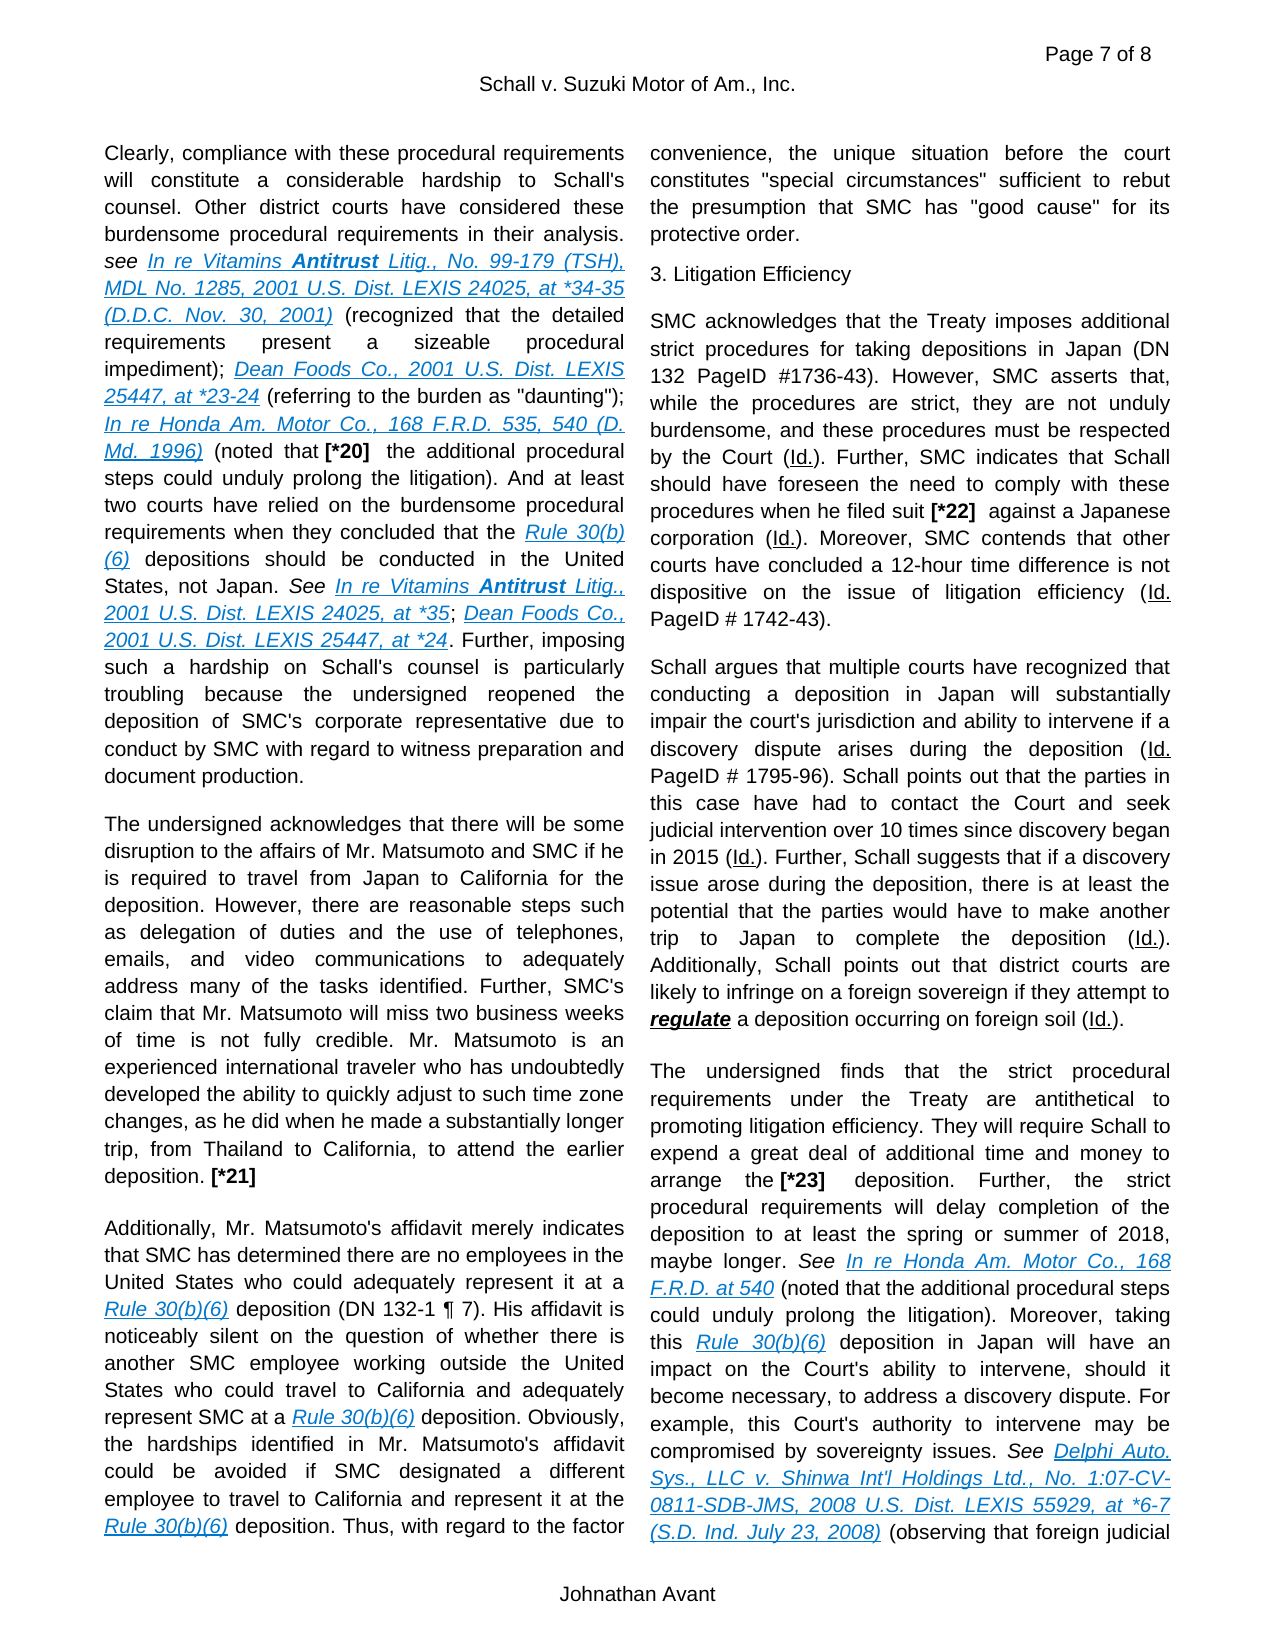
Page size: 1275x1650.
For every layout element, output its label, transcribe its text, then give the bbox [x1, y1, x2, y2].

text 3. Litigation Efficiency [650, 258, 1171, 285]
text Schall argues that multiple courts have recognized that conducting a deposition in Japan will substantially impair the court's jurisdiction and ability to intervene if a discovery dispute arises during the deposition (Id. PageID # 1795-96). Schall points out that the parties in this case have had to contact the Court and seek judicial intervention over 10 times since discovery began in 2015 (Id.). Further, Schall suggests that if a discovery issue arose during the deposition, there is at least the potential that the parties would have to make another trip to Japan to complete the deposition (Id.). Additionally, Schall points out that district courts are likely to infringe on a foreign sovereign if they attempt to regulate a deposition occurring on foreign soil (Id.). [650, 652, 1171, 1031]
text Additionally, Mr. Matsumoto's affidavit merely indicates that SMC has determined there are no employees in the United States who could adequately represent it at a Rule 30(b)(6) deposition (DN 132-1 ¶ 7). His affidavit is noticeably silent on the question of whether there is another SMC employee working outside the United States who could travel to California and adequately represent SMC at a Rule 30(b)(6) deposition. Obviously, the hardships identified in Mr. Matsumoto's affidavit could be avoided if SMC designated a different employee to travel to California and represent it at the Rule 30(b)(6) deposition. Thus, with regard to the factor convenience, the unique situation before the court constitutes "special circumstances" sufficient to rebut the presumption that SMC has "good cause" for its protective order. [104, 1212, 625, 1537]
text SMC acknowledges that the Treaty imposes additional strict procedures for taking depositions in Japan (DN 132 PageID #1736-43). However, SMC asserts that, while the procedures are strict, they are not unduly burdensome, and these procedures must be respected by the Court (Id.). Further, SMC indicates that Schall should have foreseen the need to comply with these procedures when he filed suit [*22] against a Japanese corporation (Id.). Moreover, SMC contends that other courts have concluded a 12-hour time difference is not dispositive on the issue of litigation efficiency (Id. PageID # 1742-43). [650, 306, 1171, 631]
text Clearly, compliance with these procedural requirements will constitute a considerable hardship to Schall's counsel. Other district courts have considered these burdensome procedural requirements in their analysis. see In re Vitamins Antitrust Litig., No. 99-179 (TSH), MDL No. 1285, 2001 U.S. Dist. LEXIS 24025, at *34-35 (D.D.C. Nov. 30, 2001) (recognized that the detailed requirements present a sizeable procedural impediment); Dean Foods Co., 2001 U.S. Dist. LEXIS 25447, at *23-24 (referring to the burden as "daunting"); In re Honda Am. Motor Co., 168 F.R.D. 535, 540 (D. Md. 1996) (noted that [*20] the additional procedural steps could unduly prolong the litigation). And at least two courts have relied on the burdensome procedural requirements when they concluded that the Rule 30(b)(6) depositions should be conducted in the United States, not Japan. See In re Vitamins Antitrust Litig., 2001 U.S. Dist. LEXIS 24025, at *35; Dean Foods Co., 2001 U.S. Dist. LEXIS 25447, at *24. Further, imposing such a hardship on Schall's counsel is particularly troubling because the undersigned reopened the deposition of SMC's corporate representative due to conduct by SMC with regard to witness preparation and document production. [104, 137, 625, 297]
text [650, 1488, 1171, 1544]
text The undersigned acknowledges that there will be some disruption to the affairs of Mr. Matsumoto and SMC if he is required to travel from Japan to California for the deposition. However, there are reasonable steps such as delegation of duties and the use of telephones, emails, and video communications to adequately address many of the tasks identified. Further, SMC's claim that Mr. Matsumoto will miss two business weeks of time is not fully credible. Mr. Matsumoto is an experienced international traveler who has undoubtedly developed the ability to quickly adjust to such time zone changes, as he did when he made a substantially longer trip, from Thailand to California, to attend the earlier deposition. [*21] [104, 808, 625, 1187]
text Additionally, Mr. Matsumoto's affidavit merely indicates that SMC has determined there are no employees in the United States who could adequately represent it at a Rule 30(b)(6) deposition (DN 132-1 ¶ 7). His affidavit is noticeably silent on the question of whether there is another SMC employee working outside the United States who could travel to California and adequately represent SMC at a Rule 30(b)(6) deposition. Obviously, the hardships identified in Mr. Matsumoto's affidavit could be avoided if SMC designated a different employee to travel to California and represent it at the Rule 30(b)(6) deposition. Thus, with regard to the factor convenience, the unique situation before the court constitutes "special circumstances" sufficient to rebut the presumption that SMC has "good cause" for its protective order. [650, 137, 1171, 246]
text Clearly, compliance with these procedural requirements will constitute a considerable hardship to Schall's counsel. Other district courts have considered these burdensome procedural requirements in their analysis. see In re Vitamins Antitrust Litig., No. 99-179 (TSH), MDL No. 1285, 2001 U.S. Dist. LEXIS 24025, at *34-35 (D.D.C. Nov. 30, 2001) (recognized that the detailed requirements present a sizeable procedural impediment); Dean Foods Co., 2001 U.S. Dist. LEXIS 25447, at *23-24 (referring to the burden as "daunting"); In re Honda Am. Motor Co., 168 F.R.D. 535, 540 (D. Md. 1996) (noted that [*20] the additional procedural steps could unduly prolong the litigation). And at least two courts have relied on the burdensome procedural requirements when they concluded that the Rule 30(b)(6) depositions should be conducted in the United States, not Japan. See In re Vitamins Antitrust Litig., 2001 U.S. Dist. LEXIS 24025, at *35; Dean Foods Co., 2001 U.S. Dist. LEXIS 25447, at *24. Further, imposing such a hardship on Schall's counsel is particularly troubling because the undersigned reopened the deposition of SMC's corporate representative due to conduct by SMC with regard to witness preparation and document production. [104, 433, 625, 787]
